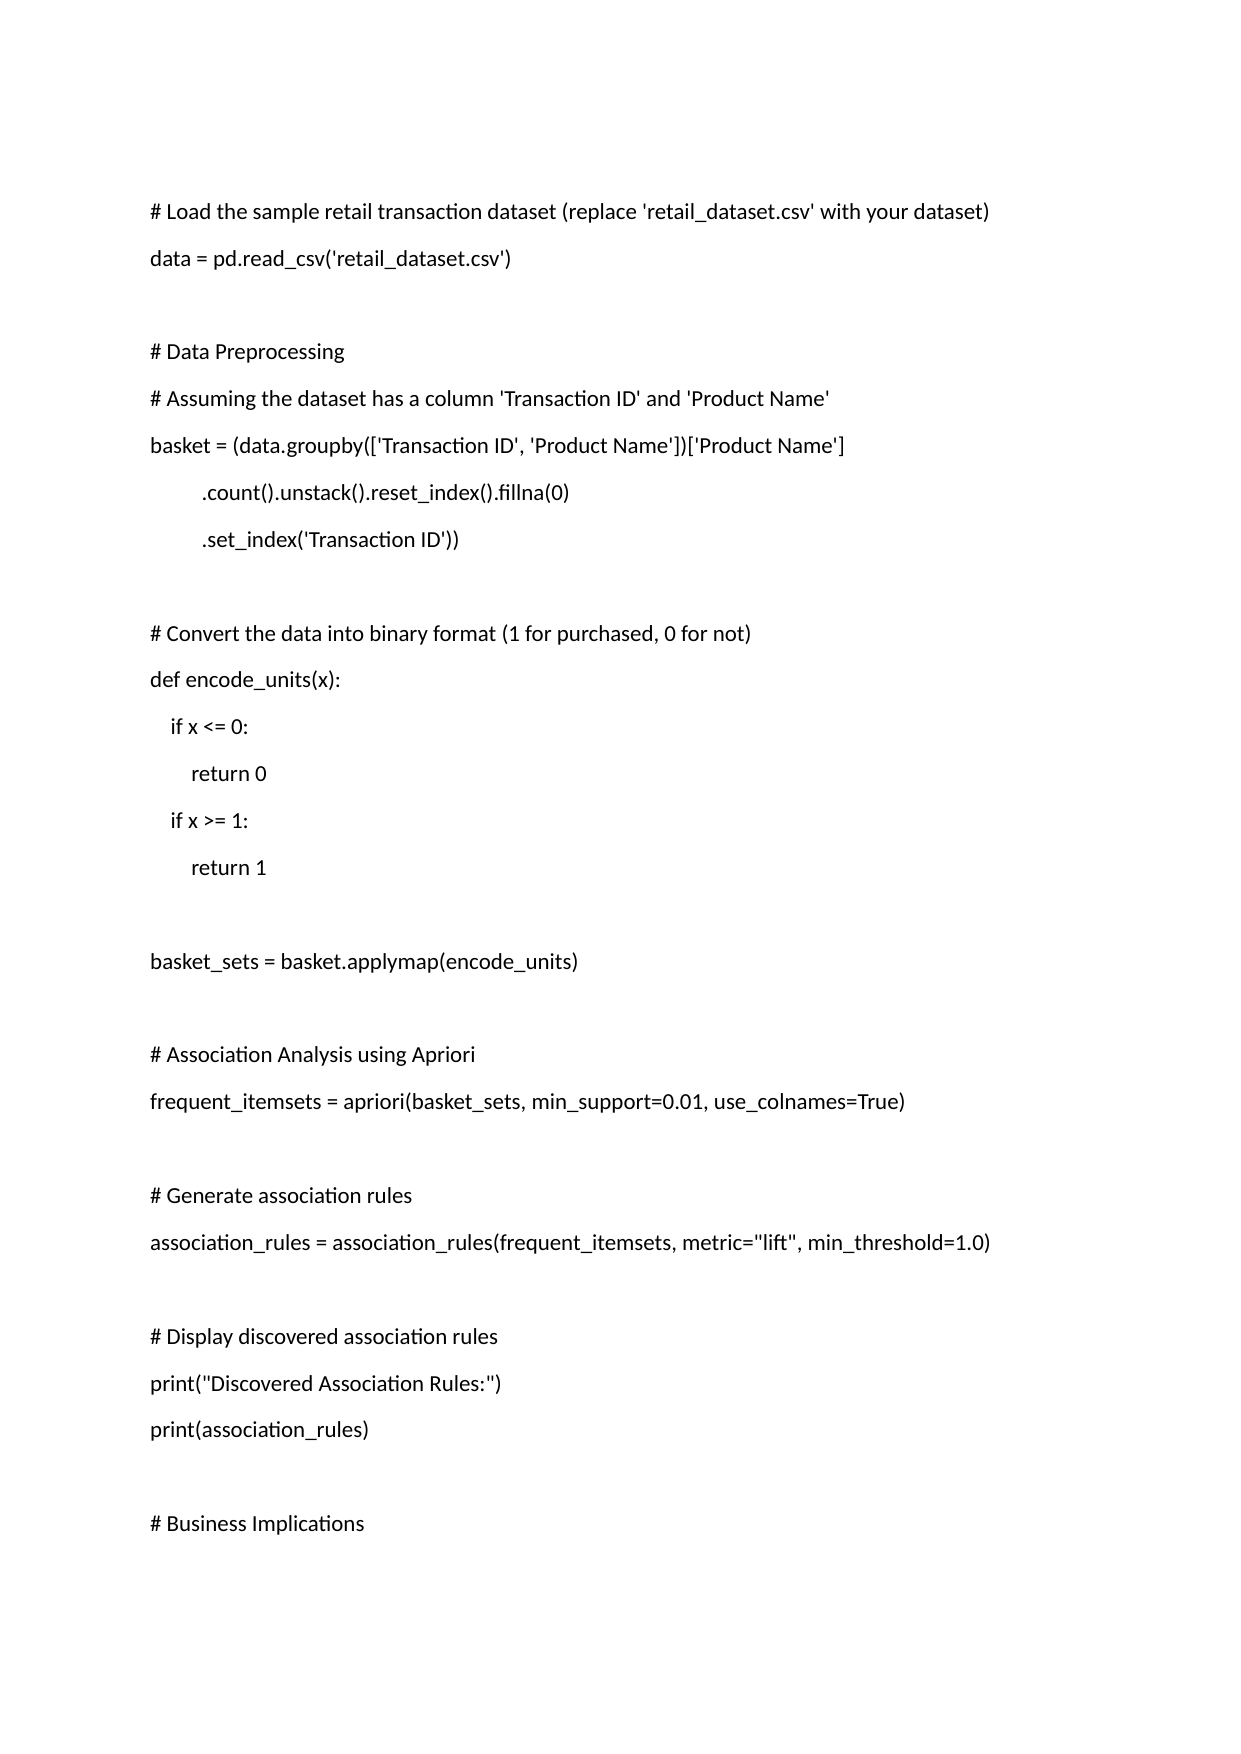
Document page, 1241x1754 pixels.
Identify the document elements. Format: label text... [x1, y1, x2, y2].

text frequent_itemsets = apriori(basket_sets, min_support=0.01, use_colnames=True) [150, 1087, 1090, 1116]
text association_rules = association_rules(frequent_itemsets, metric="lift", min_threshold=1.0) [150, 1228, 1090, 1256]
text # Generate association rules [150, 1181, 1090, 1209]
text basket_sets = basket.applymap(encode_units) [150, 947, 1090, 975]
text print(association_rules) [150, 1416, 1090, 1444]
text # Association Analysis using Apriori [150, 1041, 1090, 1069]
text # Data Preprocessing [150, 337, 1090, 366]
text # Assuming the dataset has a column 'Transaction ID' and 'Product Name' [150, 384, 1090, 412]
text # Business Implications [150, 1509, 1090, 1537]
text # Display discovered association rules [150, 1322, 1090, 1350]
text return 1 [150, 853, 1090, 881]
text return 0 [150, 759, 1090, 787]
text .set_index('Transaction ID')) [150, 525, 1090, 553]
text def encode_units(x): [150, 666, 1090, 694]
text if x >= 1: [150, 806, 1090, 834]
text .count().unstack().reset_index().fillna(0) [150, 478, 1090, 506]
text if x <= 0: [150, 712, 1090, 741]
text data = pd.read_csv('retail_dataset.csv') [150, 244, 1090, 272]
text # Convert the data into binary format (1 for purchased, 0 for not) [150, 619, 1090, 647]
text basket = (data.groupby(['Transaction ID', 'Product Name'])['Product Name'] [150, 431, 1090, 459]
text # Load the sample retail transaction dataset (replace 'retail_dataset.csv' with your dataset) [150, 197, 1090, 225]
text print("Discovered Association Rules:") [150, 1369, 1090, 1397]
